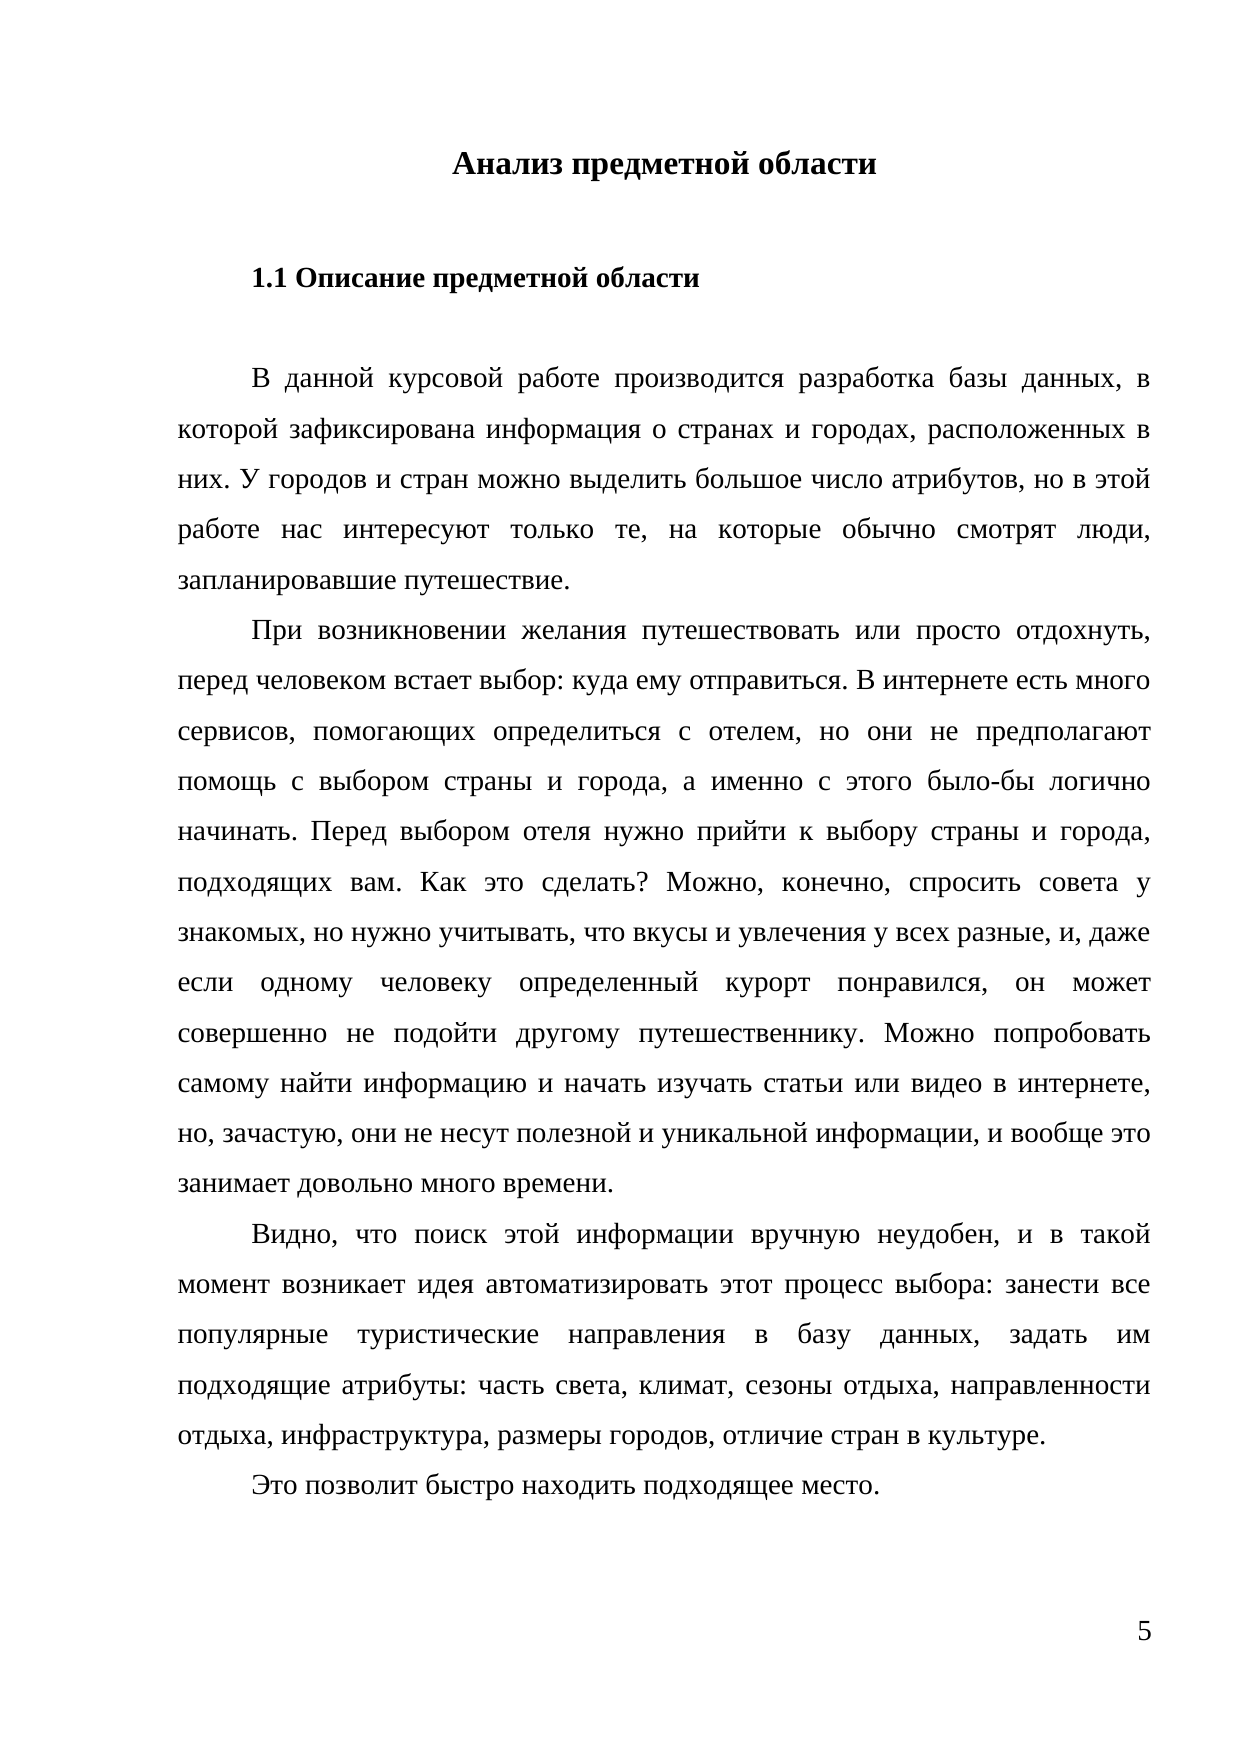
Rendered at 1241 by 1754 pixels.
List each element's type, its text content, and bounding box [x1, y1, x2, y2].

text При возникновении желания путешествовать или просто отдохнуть, перед человеком встает выбор: куда ему отправиться. В интернете есть много сервисов, помогающих определиться с отелем, но они не предполагают помощь с выбором страны и города, а именно с этого было-бы логично начинать. Перед выбором отеля нужно прийти к выбору страны и города, подходящих вам. Как это сделать? Можно, конечно, спросить совета у знакомых, но нужно учитывать, что вкусы и увлечения у всех разные, и, даже если одному человеку определенный курорт понравился, он может совершенно не подойти другому путешественнику. Можно попробовать самому найти информацию и начать изучать статьи или видео в интернете, но, зачастую, они не несут полезной и уникальной информации, и вообще это занимает довольно много времени. [177, 612, 1152, 1199]
text В данной курсовой работе производится разработка базы данных, в которой зафиксирована информация о странах и городах, расположенных в них. У городов и стран можно выделить большое число атрибутов, но в этой работе нас интересуют только те, на которые обычно смотрят люди, запланировавшие путешествие. [177, 361, 1152, 595]
text Видно, что поиск этой информации вручную неудобен, и в такой момент возникает идея автоматизировать этот процесс выбора: занести все популярные туристические направления в базу данных, задать им подходящие атрибуты: часть света, климат, сезоны отдыха, направленности отдыха, инфраструктура, размеры городов, отличие стран в культуре. [177, 1216, 1152, 1451]
subtitle 1.1 Описание предметной области [177, 260, 1152, 293]
text Это позволит быстро находить подходящее место. [177, 1467, 1152, 1501]
subtitle Анализ предметной области [177, 143, 1152, 181]
